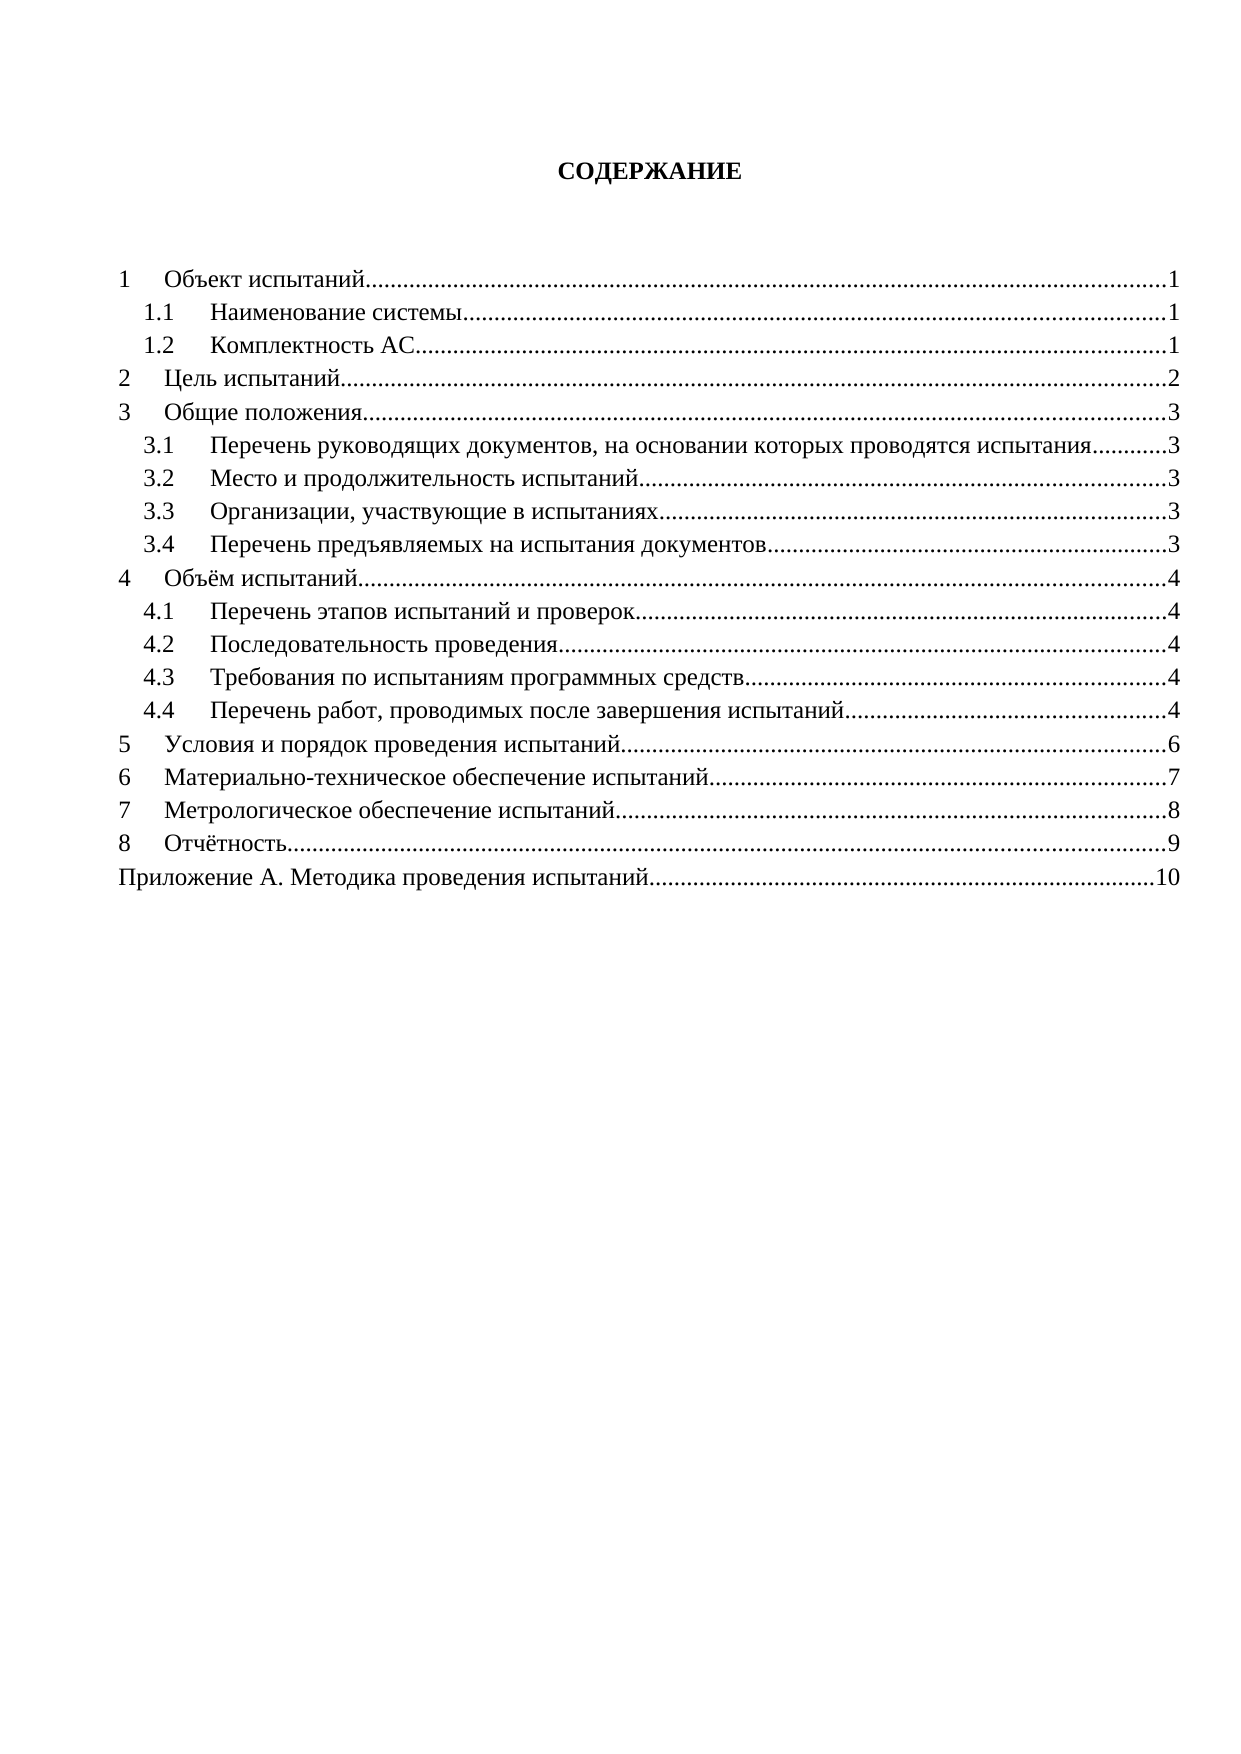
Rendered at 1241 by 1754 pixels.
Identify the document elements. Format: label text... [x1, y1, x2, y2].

text Содержание [118, 156, 1181, 185]
